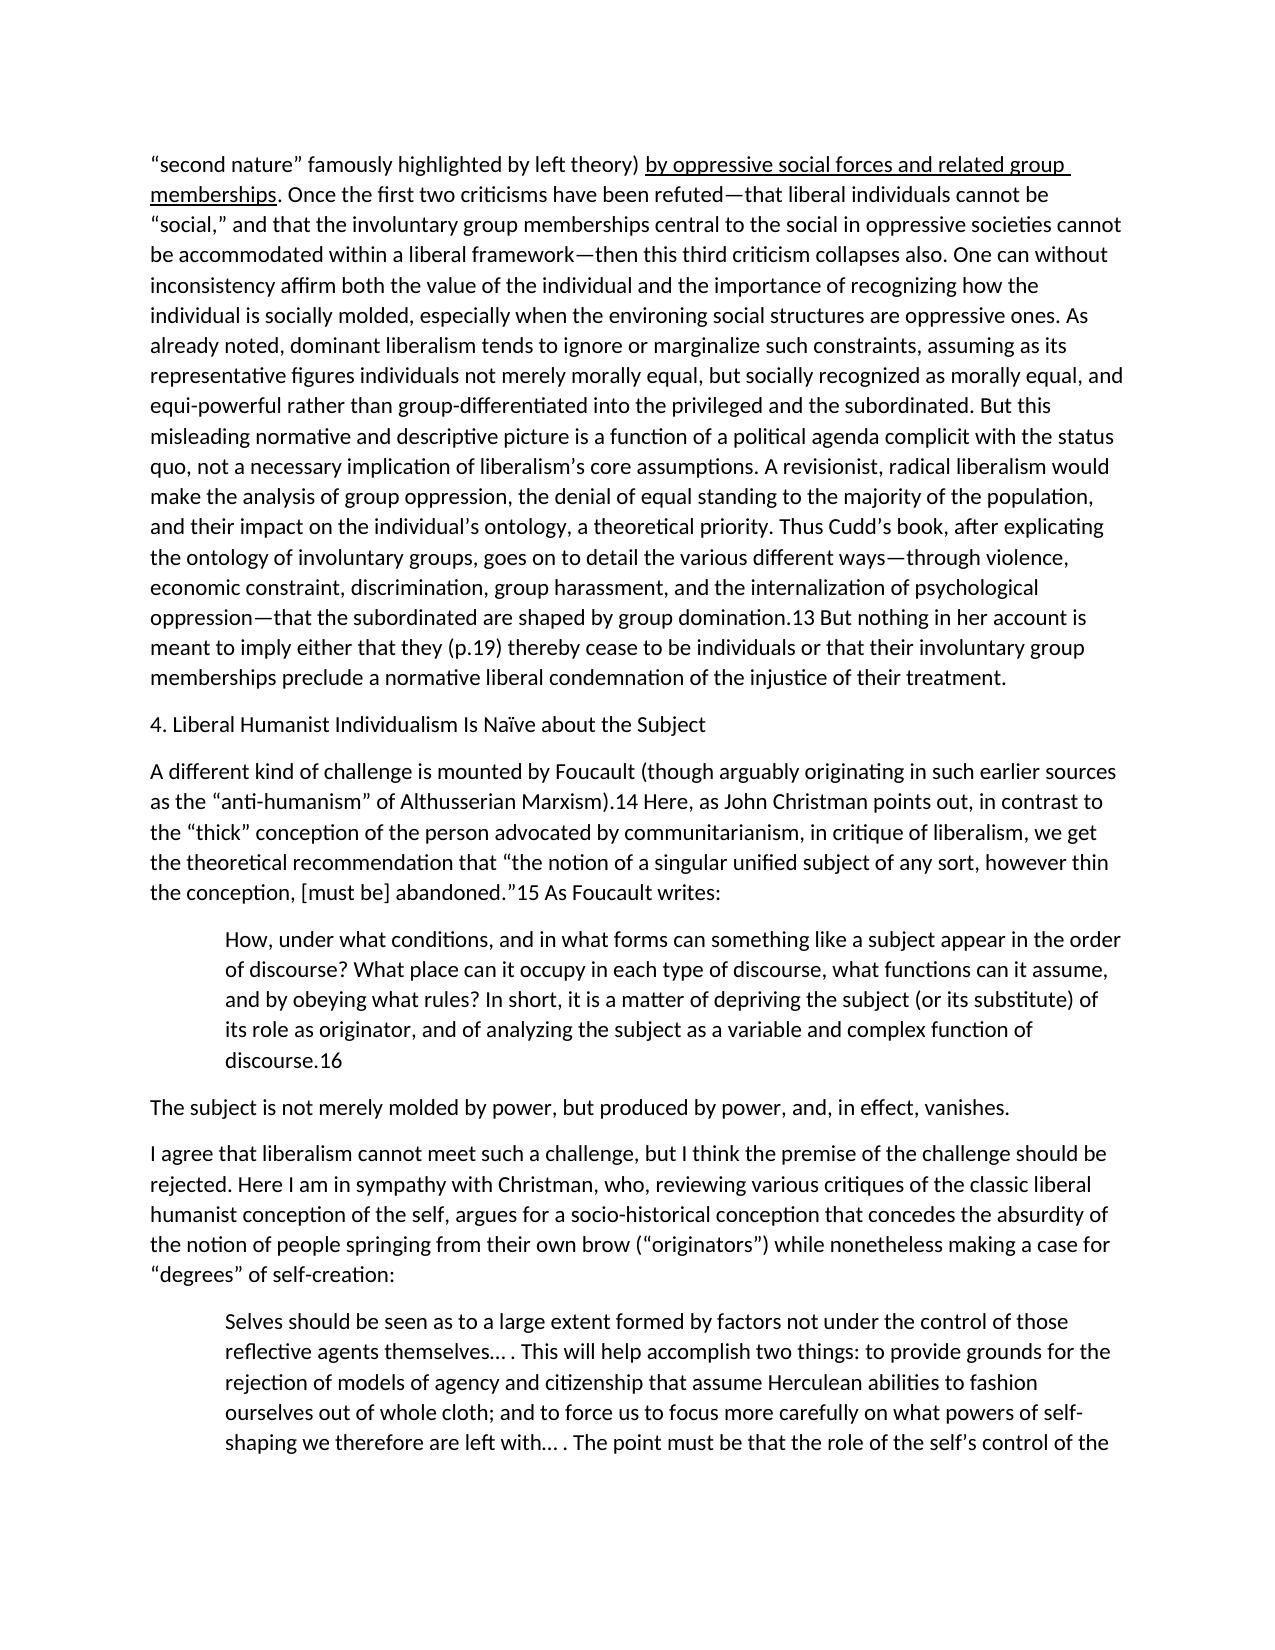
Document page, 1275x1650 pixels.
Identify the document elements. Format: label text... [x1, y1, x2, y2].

text How, under what conditions, and in what forms can something like a subject appear in the order of discourse? What place can it occupy in each type of discourse, what functions can it assume, and by obeying what rules? In short, it is a matter of depriving the subject (or its substitute) of its role as originator, and of analyzing the subject as a variable and complex function of discourse.16 [225, 925, 1125, 1074]
text I agree that liberalism cannot meet such a challenge, but I think the premise of the challenge should be rejected. Here I am in sympathy with Christman, who, reviewing various critiques of the classic liberal humanist conception of the self, argues for a socio-historical conception that concedes the absurdity of the notion of people springing from their own brow (“originators”) while nonetheless making a case for “degrees” of self-creation: [150, 1139, 1125, 1288]
text The subject is not merely molded by power, but produced by power, and, in effect, vanishes. [150, 1093, 1125, 1121]
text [225, 1307, 1125, 1456]
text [150, 150, 1125, 692]
text 4. Liberal Humanist Individualism Is Naïve about the Subject [150, 710, 1125, 738]
text A different kind of challenge is mounted by Foucault (though arguably originating in such earlier sources as the “anti-humanism” of Althusserian Marxism).14 Here, as John Christman points out, in contrast to the “thick” conception of the person advocated by communitarianism, in critique of liberalism, we get the theoretical recommendation that “the notion of a singular unified subject of any sort, however thin the conception, [must be] abandoned.”15 As Foucault writes: [150, 757, 1125, 906]
